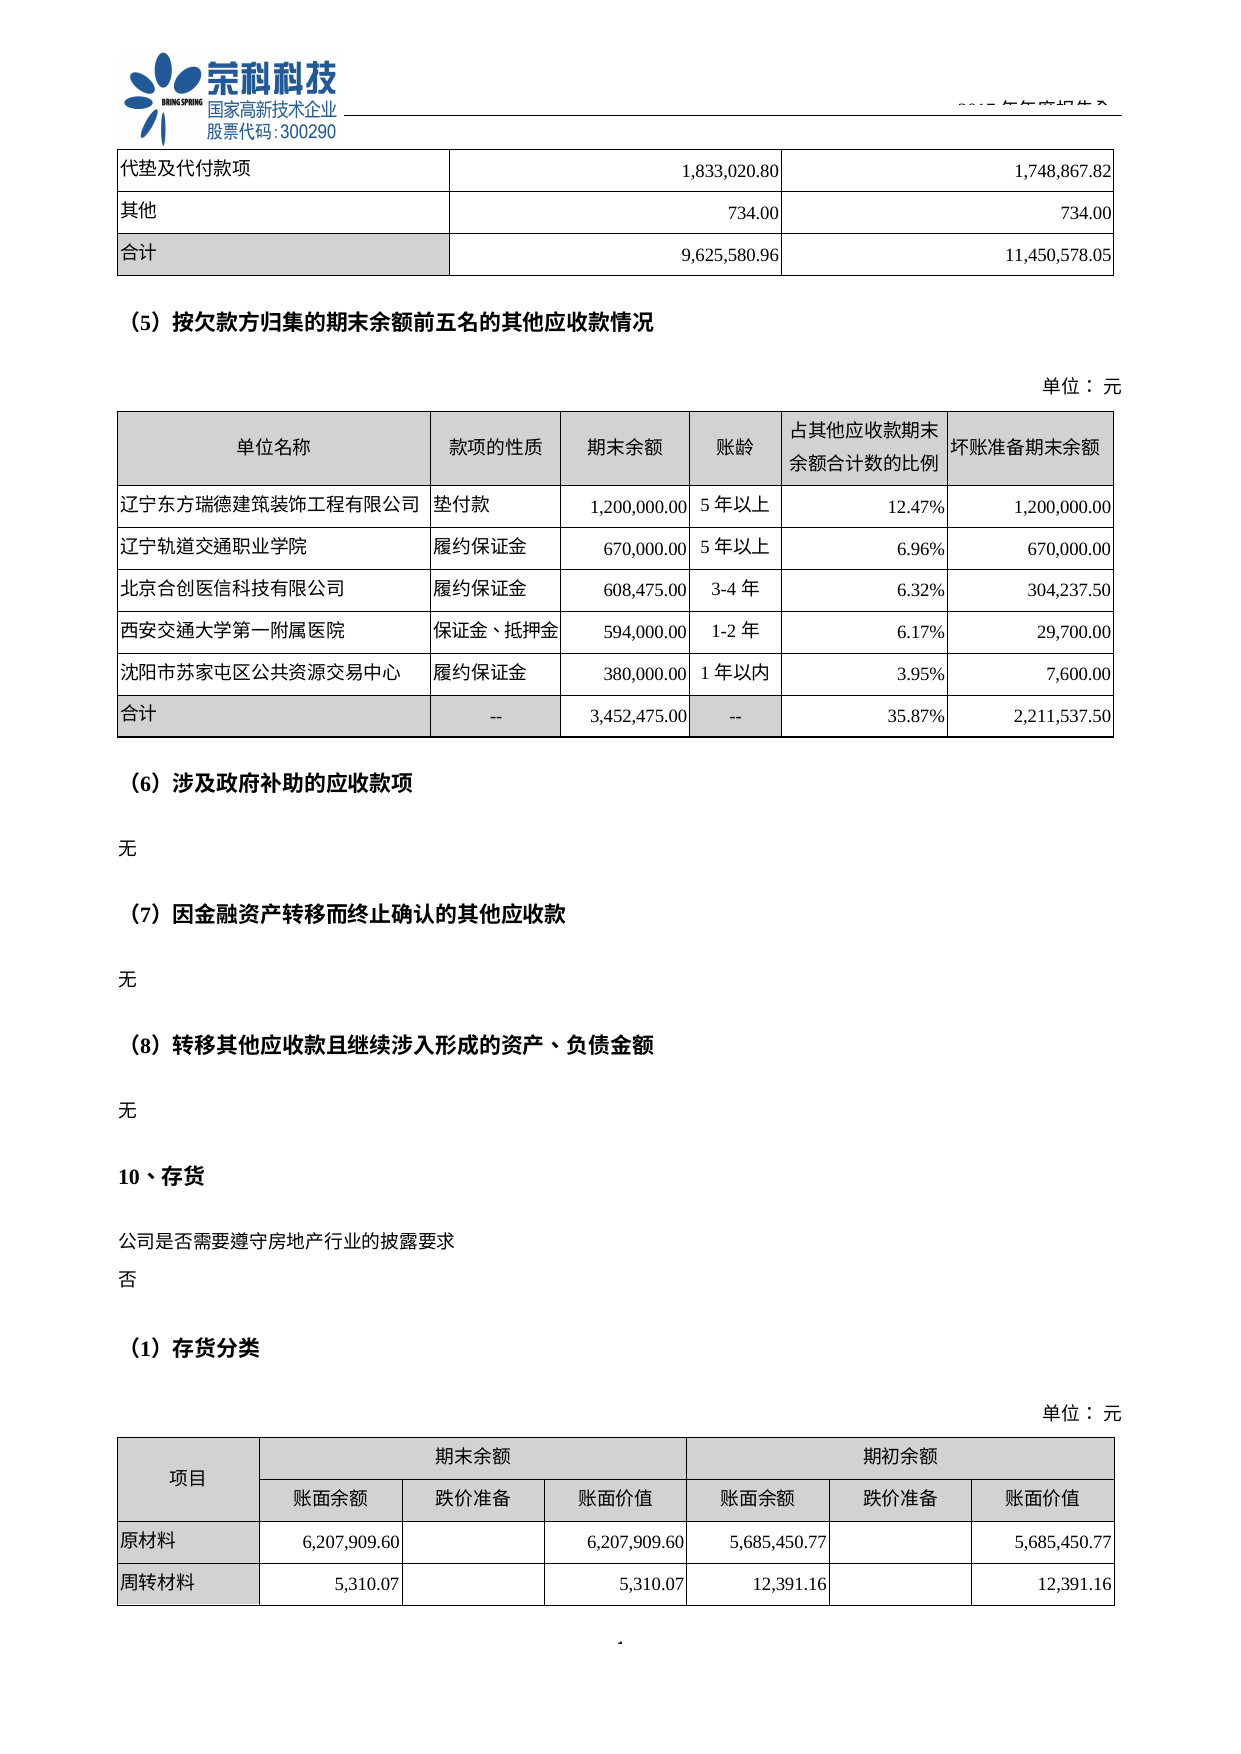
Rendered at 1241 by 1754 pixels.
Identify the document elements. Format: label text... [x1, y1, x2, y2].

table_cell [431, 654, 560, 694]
subtitle （8）转移其他应收款且继续涉入形成的资产、负债金额 [118, 1030, 1134, 1059]
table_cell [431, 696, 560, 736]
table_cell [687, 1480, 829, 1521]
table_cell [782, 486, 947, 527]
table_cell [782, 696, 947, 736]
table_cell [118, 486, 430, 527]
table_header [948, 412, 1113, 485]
subtitle （6）涉及政府补助的应收款项 [118, 768, 1134, 798]
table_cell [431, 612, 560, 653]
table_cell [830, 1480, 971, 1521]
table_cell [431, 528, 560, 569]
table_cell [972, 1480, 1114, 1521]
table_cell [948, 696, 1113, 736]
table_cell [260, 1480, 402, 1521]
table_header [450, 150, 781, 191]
text 无 [118, 966, 1134, 992]
subtitle （7）因金融资产转移而终止确认的其他应收款 [118, 899, 1134, 929]
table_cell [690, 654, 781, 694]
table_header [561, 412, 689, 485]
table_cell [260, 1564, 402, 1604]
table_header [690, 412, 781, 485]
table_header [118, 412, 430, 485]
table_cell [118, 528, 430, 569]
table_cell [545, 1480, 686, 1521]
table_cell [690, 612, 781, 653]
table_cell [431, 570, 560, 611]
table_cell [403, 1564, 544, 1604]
text 无 [118, 836, 1134, 861]
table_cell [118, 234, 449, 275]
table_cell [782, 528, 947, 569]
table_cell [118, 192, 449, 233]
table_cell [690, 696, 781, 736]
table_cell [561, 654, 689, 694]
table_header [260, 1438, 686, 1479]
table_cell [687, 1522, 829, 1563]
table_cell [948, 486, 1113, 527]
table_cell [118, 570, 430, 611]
text 公司是否需要遵守房地产行业的披露要求 否 [118, 1228, 457, 1292]
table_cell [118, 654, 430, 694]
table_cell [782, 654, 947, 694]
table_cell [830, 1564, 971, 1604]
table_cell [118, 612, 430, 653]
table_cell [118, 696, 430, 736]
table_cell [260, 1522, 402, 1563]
subtitle （5）按欠款方归集的期末余额前五名的其他应收款情况 [118, 307, 1134, 337]
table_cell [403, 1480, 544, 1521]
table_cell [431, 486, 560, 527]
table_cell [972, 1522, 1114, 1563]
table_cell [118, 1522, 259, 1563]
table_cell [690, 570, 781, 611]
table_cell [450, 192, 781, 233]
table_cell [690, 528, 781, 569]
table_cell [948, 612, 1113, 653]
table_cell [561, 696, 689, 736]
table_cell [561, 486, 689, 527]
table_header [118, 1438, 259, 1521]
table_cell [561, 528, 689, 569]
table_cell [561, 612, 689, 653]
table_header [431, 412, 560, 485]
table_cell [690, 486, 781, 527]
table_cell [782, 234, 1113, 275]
text 单位： 元 [106, 374, 1122, 399]
subtitle （1）存货分类 [118, 1333, 1134, 1363]
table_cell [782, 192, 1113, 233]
picture [118, 51, 344, 147]
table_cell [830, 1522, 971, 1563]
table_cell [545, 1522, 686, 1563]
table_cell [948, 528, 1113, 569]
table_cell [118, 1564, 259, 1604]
text 单位： 元 [106, 1400, 1122, 1426]
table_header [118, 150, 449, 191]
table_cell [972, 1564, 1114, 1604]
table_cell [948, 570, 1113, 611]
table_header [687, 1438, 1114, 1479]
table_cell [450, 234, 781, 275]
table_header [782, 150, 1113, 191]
text 无 [118, 1097, 1134, 1123]
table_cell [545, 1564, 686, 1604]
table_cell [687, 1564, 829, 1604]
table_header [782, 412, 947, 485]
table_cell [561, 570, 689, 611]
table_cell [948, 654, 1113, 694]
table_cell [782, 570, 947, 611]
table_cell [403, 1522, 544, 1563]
subtitle 10、存货 [118, 1161, 1134, 1191]
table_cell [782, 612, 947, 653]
